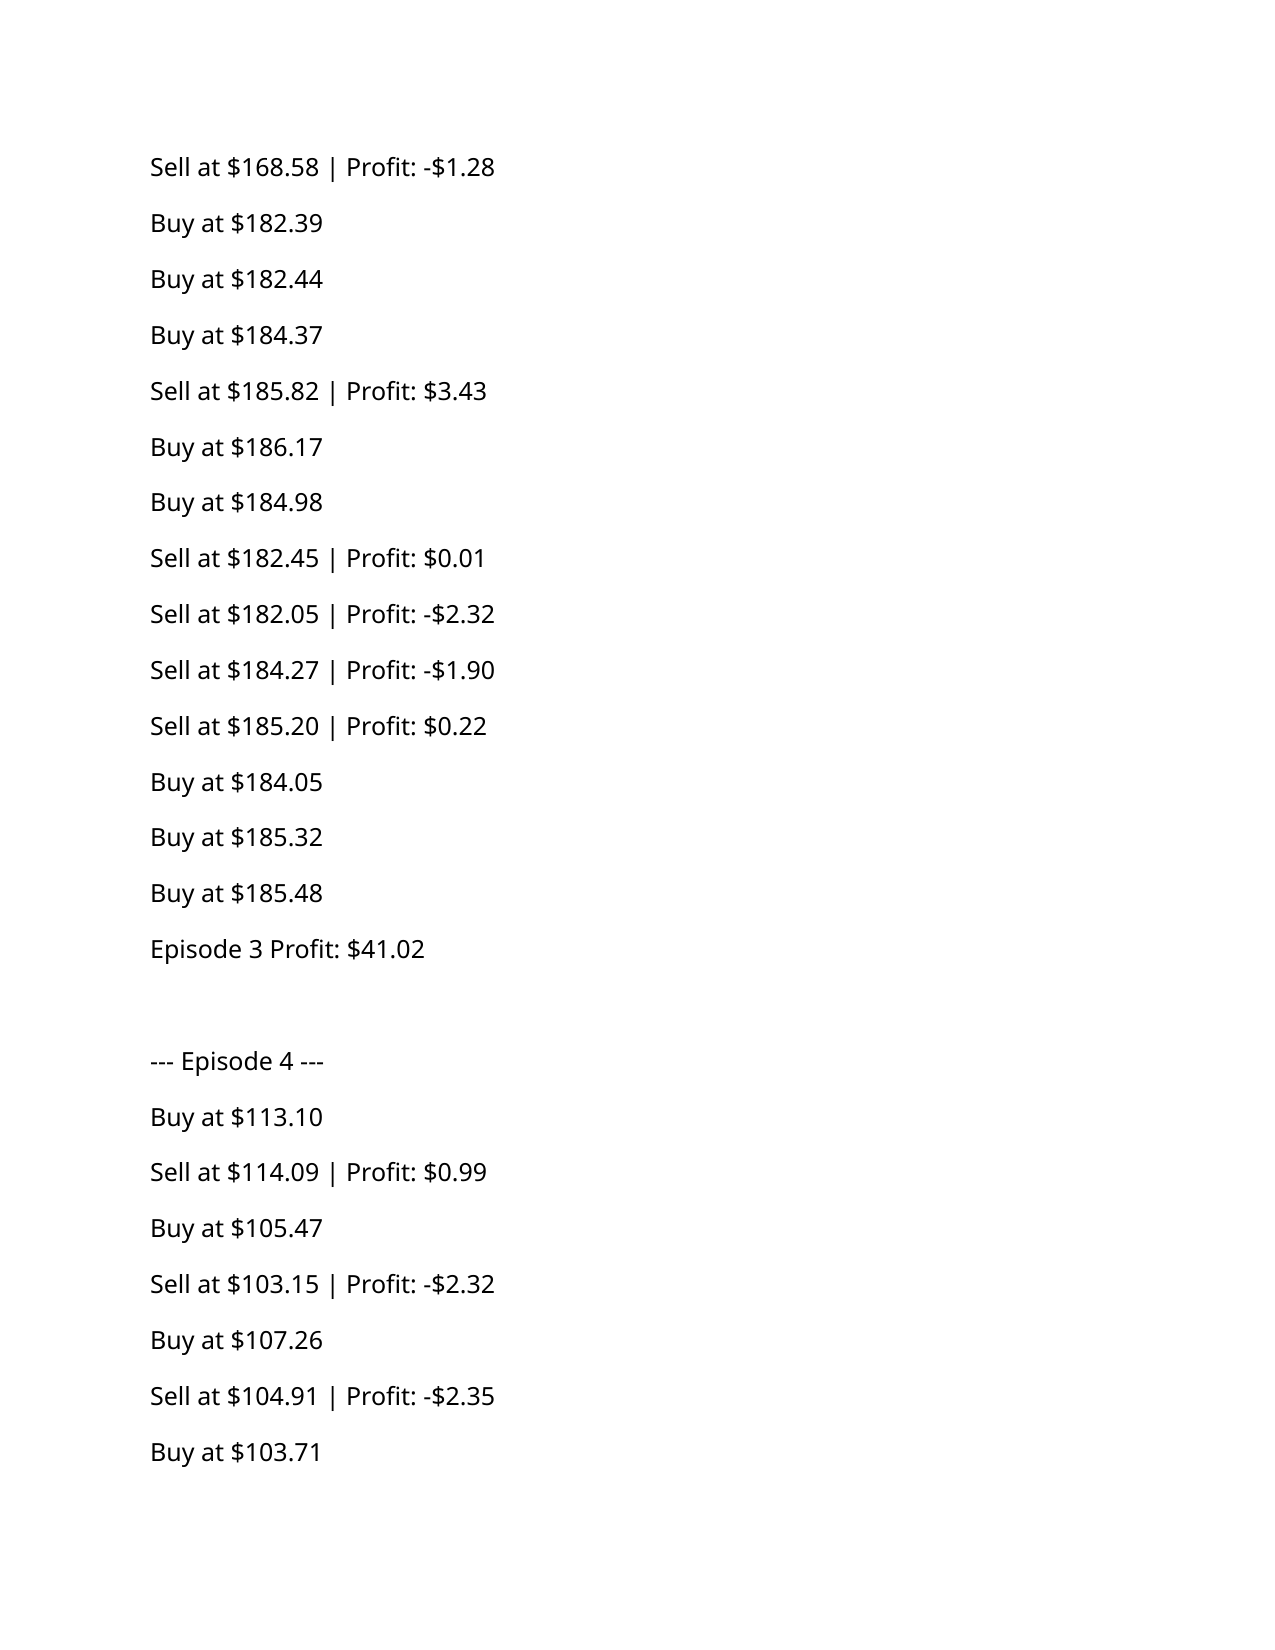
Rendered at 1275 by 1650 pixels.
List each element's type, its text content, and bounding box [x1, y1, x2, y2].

text Buy at $182.44 [150, 262, 1125, 296]
text Buy at $184.98 [150, 485, 1125, 519]
text Sell at $185.20 | Profit: $0.22 [150, 708, 1125, 742]
text Sell at $185.82 | Profit: $3.43 [150, 373, 1125, 407]
text --- Episode 4 --- [150, 1043, 1125, 1077]
text Buy at $103.71 [150, 1434, 1125, 1468]
text Sell at $184.27 | Profit: -$1.90 [150, 652, 1125, 687]
text Buy at $185.32 [150, 820, 1125, 854]
text Buy at $184.05 [150, 764, 1125, 798]
text Buy at $185.48 [150, 876, 1125, 910]
text Buy at $107.26 [150, 1322, 1125, 1357]
text Buy at $184.37 [150, 317, 1125, 352]
text Episode 3 Profit: $41.02 [150, 932, 1125, 966]
text Buy at $105.47 [150, 1211, 1125, 1245]
text Buy at $113.10 [150, 1099, 1125, 1133]
text Sell at $114.09 | Profit: $0.99 [150, 1155, 1125, 1189]
text Sell at $104.91 | Profit: -$2.35 [150, 1378, 1125, 1412]
text Sell at $182.45 | Profit: $0.01 [150, 541, 1125, 575]
text Buy at $186.17 [150, 429, 1125, 463]
text Sell at $103.15 | Profit: -$2.32 [150, 1267, 1125, 1301]
text Buy at $182.39 [150, 206, 1125, 240]
text Sell at $182.05 | Profit: -$2.32 [150, 597, 1125, 631]
text Sell at $168.58 | Profit: -$1.28 [150, 150, 1125, 184]
